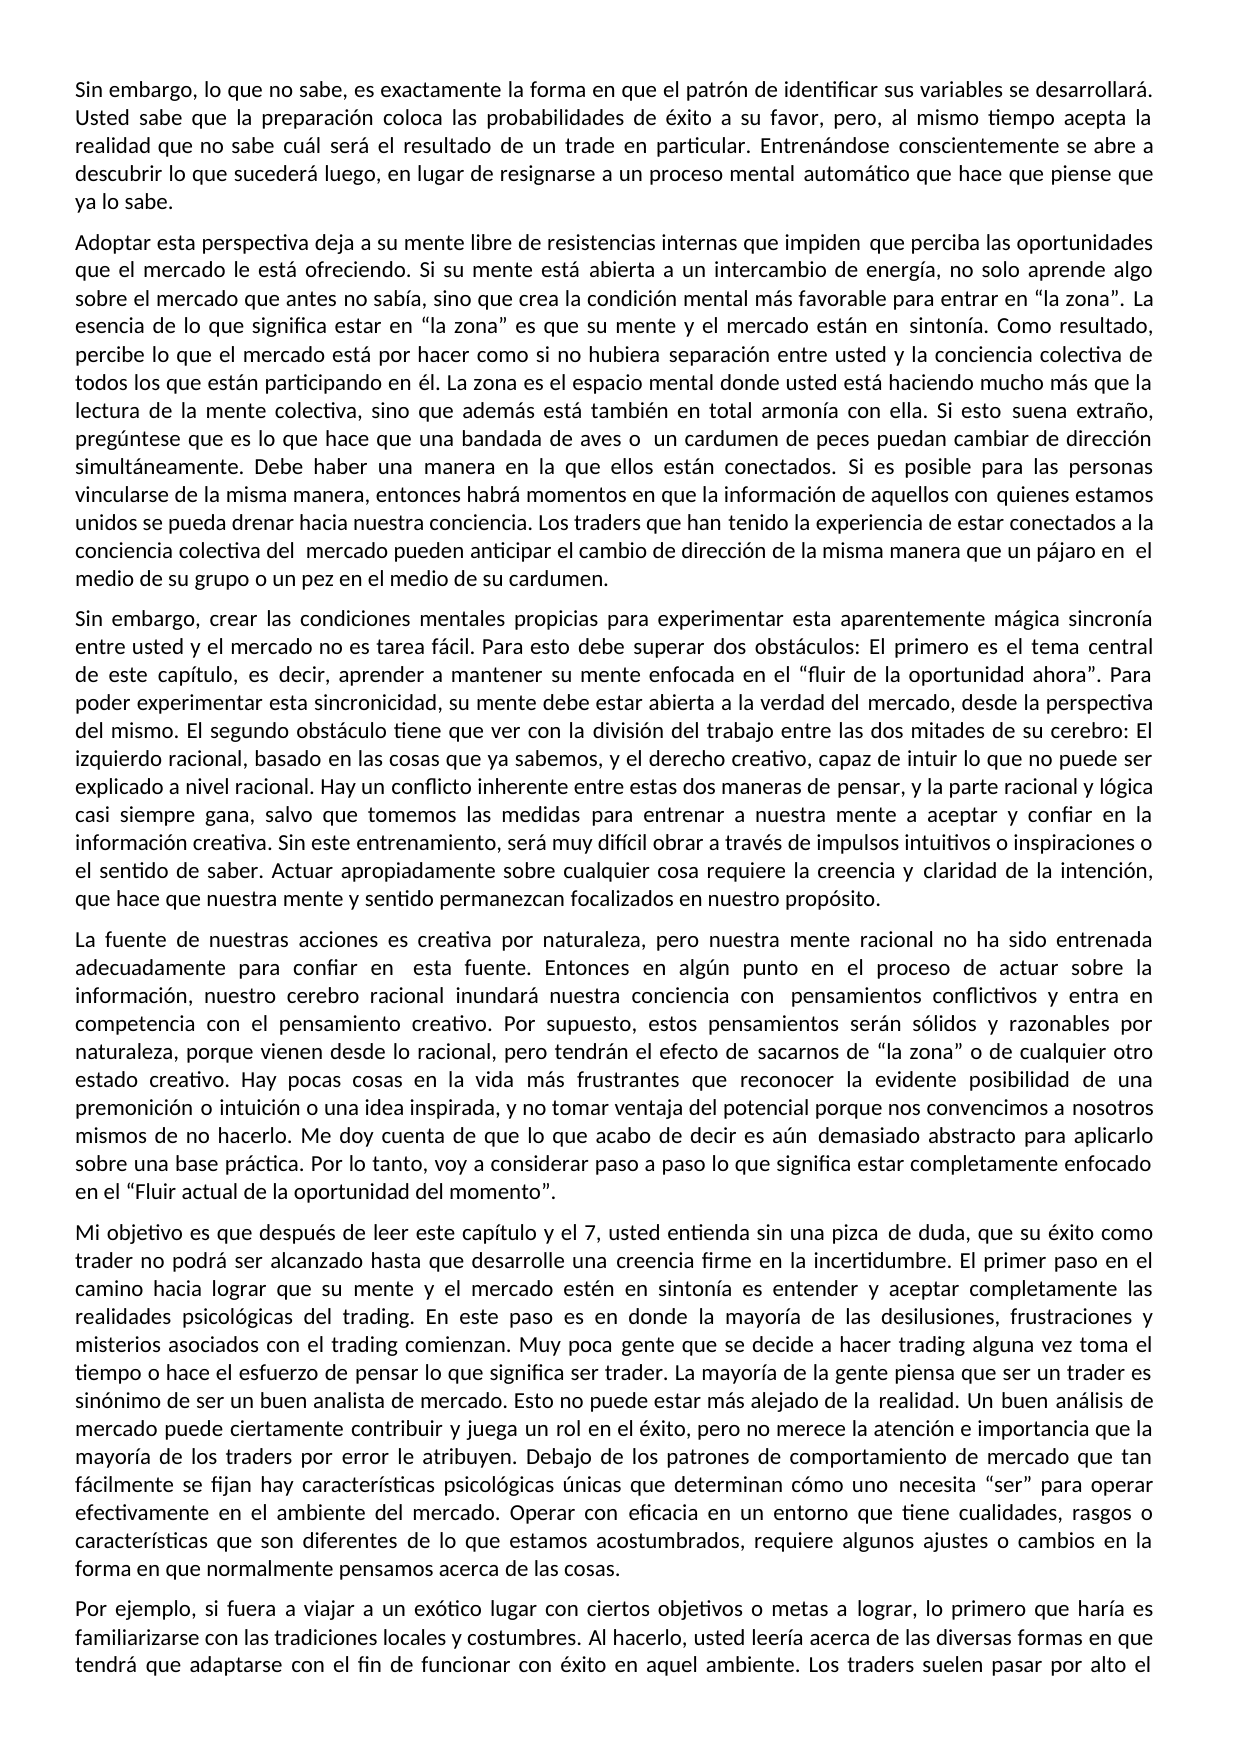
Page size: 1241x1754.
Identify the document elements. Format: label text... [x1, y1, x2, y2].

text Mi objetivo es que después de leer este capítulo y el 7, usted entienda sin una pizca de duda, que su éxito como trader no podrá ser alcanzado hasta que desarrolle una creencia firme en la incertidumbre. El primer paso en el camino hacia lograr que su mente y el mercado estén en sintonía es entender y aceptar completamente las realidades psicológicas del trading. En este paso es en donde la mayoría de las desilusiones, frustraciones y misterios asociados con el trading comienzan. Muy poca gente que se decide a hacer trading alguna vez toma el tiempo o hace el esfuerzo de pensar lo que significa ser trader. La mayoría de la gente piensa que ser un trader es sinónimo de ser un buen analista de mercado. Esto no puede estar más alejado de la realidad. Un buen análisis de mercado puede ciertamente contribuir y juega un rol en el éxito, pero no merece la atención e importancia que la mayoría de los traders por error le atribuyen. Debajo de los patrones de comportamiento de mercado que tan fácilmente se fijan hay características psicológicas únicas que determinan cómo uno necesita “ser” para operar efectivamente en el ambiente del mercado. Operar con eficacia en un entorno que tiene cualidades, rasgos o características que son diferentes de lo que estamos acostumbrados, requiere algunos ajustes o cambios en la forma en que normalmente pensamos acerca de las cosas. [75, 1218, 1154, 1582]
text Sin embargo, lo que no sabe, es exactamente la forma en que el patrón de identificar sus variables se desarrollará. Usted sabe que la preparación coloca las probabilidades de éxito a su favor, pero, al mismo tiempo acepta la realidad que no sabe cuál será el resultado de un trade en particular. Entrenándose conscientemente se abre a descubrir lo que sucederá luego, en lugar de resignarse a un proceso mental automático que hace que piense que ya lo sabe. [75, 75, 1154, 215]
text Sin embargo, crear las condiciones mentales propicias para experimentar esta aparentemente mágica sincronía entre usted y el mercado no es tarea fácil. Para esto debe superar dos obstáculos: El primero es el tema central de este capítulo, es decir, aprender a mantener su mente enfocada en el “fluir de la oportunidad ahora”. Para poder experimentar esta sincronicidad, su mente debe estar abierta a la verdad del mercado, desde la perspectiva del mismo. El segundo obstáculo tiene que ver con la división del trabajo entre las dos mitades de su cerebro: El izquierdo racional, basado en las cosas que ya sabemos, y el derecho creativo, capaz de intuir lo que no puede ser explicado a nivel racional. Hay un conflicto inherente entre estas dos maneras de pensar, y la parte racional y lógica casi siempre gana, salvo que tomemos las medidas para entrenar a nuestra mente a aceptar y confiar en la información creativa. Sin este entrenamiento, será muy difícil obrar a través de impulsos intuitivos o inspiraciones o el sentido de saber. Actuar apropiadamente sobre cualquier cosa requiere la creencia y claridad de la intención, que hace que nuestra mente y sentido permanezcan focalizados en nuestro propósito. [75, 604, 1154, 913]
text La fuente de nuestras acciones es creativa por naturaleza, pero nuestra mente racional no ha sido entrenada adecuadamente para confiar en esta fuente. Entonces en algún punto en el proceso de actuar sobre la información, nuestro cerebro racional inundará nuestra conciencia con pensamientos conflictivos y entra en competencia con el pensamiento creativo. Por supuesto, estos pensamientos serán sólidos y razonables por naturaleza, porque vienen desde lo racional, pero tendrán el efecto de sacarnos de “la zona” o de cualquier otro estado creativo. Hay pocas cosas en la vida más frustrantes que reconocer la evidente posibilidad de una premonición o intuición o una idea inspirada, y no tomar ventaja del potencial porque nos convencimos a nosotros mismos de no hacerlo. Me doy cuenta de que lo que acabo de decir es aún demasiado abstracto para aplicarlo sobre una base práctica. Por lo tanto, voy a considerar paso a paso lo que significa estar completamente enfocado en el “Fluir actual de la oportunidad del momento”. [75, 925, 1154, 1205]
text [75, 1594, 1154, 1679]
text Adoptar esta perspectiva deja a su mente libre de resistencias internas que impiden que perciba las oportunidades que el mercado le está ofreciendo. Si su mente está abierta a un intercambio de energía, no solo aprende algo sobre el mercado que antes no sabía, sino que crea la condición mental más favorable para entrar en “la zona”. La esencia de lo que significa estar en “la zona” es que su mente y el mercado están en sintonía. Como resultado, percibe lo que el mercado está por hacer como si no hubiera separación entre usted y la conciencia colectiva de todos los que están participando en él. La zona es el espacio mental donde usted está haciendo mucho más que la lectura de la mente colectiva, sino que además está también en total armonía con ella. Si esto suena extraño, pregúntese que es lo que hace que una bandada de aves o un cardumen de peces puedan cambiar de dirección simultáneamente. Debe haber una manera en la que ellos están conectados. Si es posible para las personas vincularse de la misma manera, entonces habrá momentos en que la información de aquellos con quienes estamos unidos se pueda drenar hacia nuestra conciencia. Los traders que han tenido la experiencia de estar conectados a la conciencia colectiva del mercado pueden anticipar el cambio de dirección de la misma manera que un pájaro en el medio de su grupo o un pez en el medio de su cardumen. [75, 228, 1154, 592]
